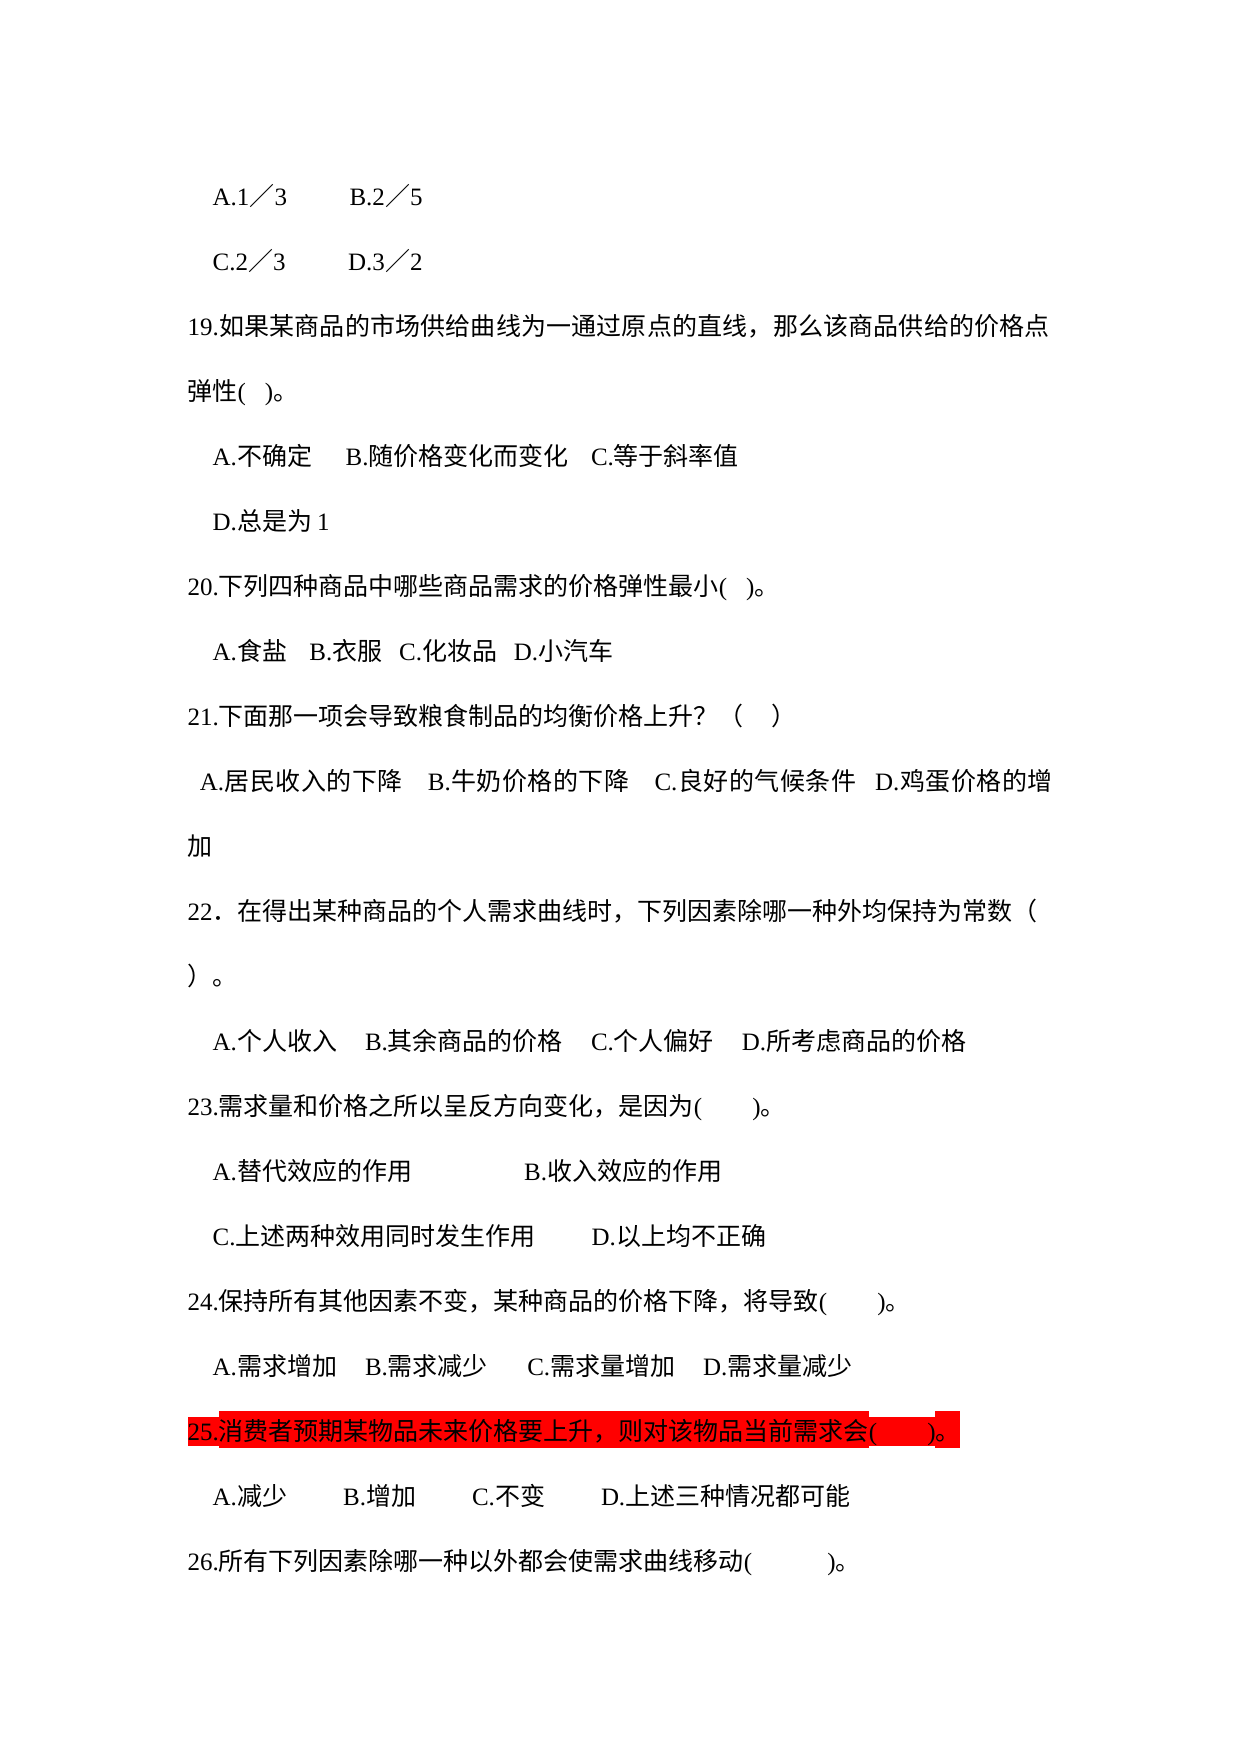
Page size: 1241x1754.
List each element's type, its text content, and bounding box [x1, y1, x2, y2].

text 20.下列四种商品中哪些商品需求的价格弹性最小( )。 [187, 552, 1053, 617]
text A.替代效应的作用 B.收入效应的作用 [187, 1137, 1053, 1202]
text 23.需求量和价格之所以呈反方向变化，是因为( )。 [187, 1072, 1053, 1137]
text A.不确定 B.随价格变化而变化 C.等于斜率值 [187, 422, 1053, 487]
text A.需求增加 B.需求减少 C.需求量增加 D.需求量减少 [187, 1332, 1053, 1397]
text D.总是为1 [187, 487, 1053, 552]
text 26.所有下列因素除哪一种以外都会使需求曲线移动( )。 [187, 1527, 1053, 1592]
text A.个人收入 B.其余商品的价格 C.个人偏好 D.所考虑商品的价格 [187, 1007, 1053, 1072]
text A.1／3 B.2／5 [187, 162, 1053, 227]
text C.上述两种效用同时发生作用 D.以上均不正确 [187, 1202, 1053, 1267]
text A.减少 B.增加 C.不变 D.上述三种情况都可能 [187, 1462, 1053, 1527]
text A.居民收入的下降 B.牛奶价格的下降 C.良好的气候条件 D.鸡蛋价格的增加 [187, 747, 1053, 877]
text A.食盐 B.衣服 C.化妆品 D.小汽车 [187, 617, 1053, 682]
text 19.如果某商品的市场供给曲线为一通过原点的直线，那么该商品供给的价格点弹性( )。 [187, 292, 1053, 422]
text 22．在得出某种商品的个人需求曲线时，下列因素除哪一种外均保持为常数（ ）。 [187, 877, 1053, 1007]
text 21.下面那一项会导致粮食制品的均衡价格上升？（ ） [187, 682, 1053, 747]
text C.2／3 D.3／2 [187, 227, 1053, 292]
text 25.消费者预期某物品未来价格要上升，则对该物品当前需求会( )。 [187, 1397, 1053, 1462]
text 24.保持所有其他因素不变，某种商品的价格下降，将导致( )。 [187, 1267, 1053, 1332]
